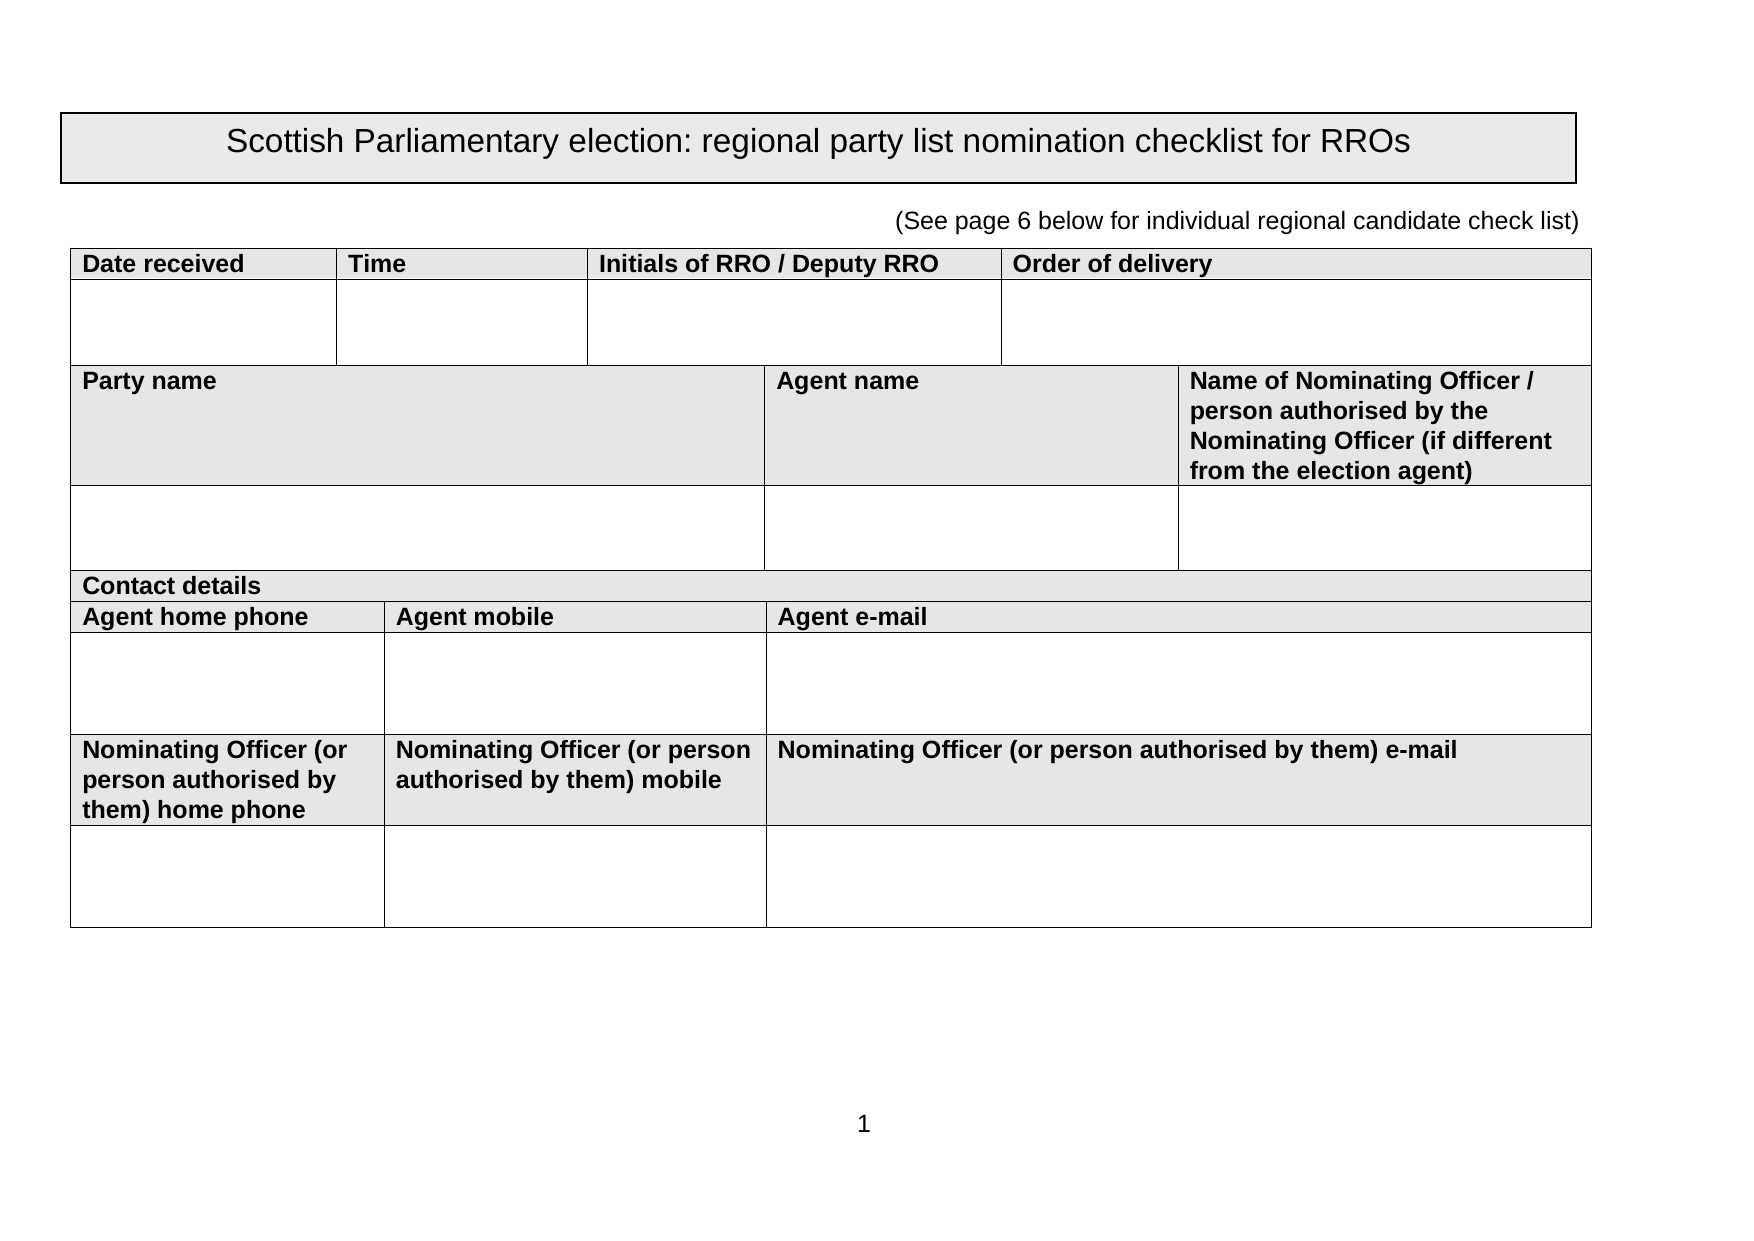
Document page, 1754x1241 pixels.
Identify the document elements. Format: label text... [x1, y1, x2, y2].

table_cell Agent home phone [71, 602, 384, 632]
table_cell [71, 633, 384, 734]
table_header Time [337, 249, 587, 278]
table_cell Agent mobile [385, 602, 766, 632]
table_cell Contact details [71, 571, 1591, 601]
table_cell [71, 280, 336, 365]
table_cell Agent name [765, 366, 1178, 485]
table_cell [71, 486, 764, 570]
table_cell [765, 486, 1178, 570]
table_header Date received [71, 249, 336, 278]
table_cell [385, 633, 766, 734]
table_cell [1179, 486, 1591, 570]
table_cell Nominating Officer (or person authorised by them) home phone [71, 735, 384, 825]
table_cell [1002, 280, 1591, 365]
table_header Order of delivery [1002, 249, 1591, 278]
table_cell Party name [71, 366, 764, 485]
table_cell Nominating Officer (or person authorised by them) mobile [385, 735, 766, 825]
table_cell [71, 826, 384, 927]
table_cell [767, 633, 1591, 734]
table_cell Nominating Officer (or person authorised by them) e-mail [767, 735, 1591, 825]
table_cell Name of Nominating Officer / person authorised by the Nominating Officer (if different from the election agent) [1179, 366, 1591, 485]
text (See page 6 below for individual regional candidate check list) [148, 187, 1580, 235]
table_cell [385, 826, 766, 927]
table_cell [588, 280, 1001, 365]
table_cell [337, 280, 587, 365]
table_cell Agent e-mail [767, 602, 1591, 632]
table_header Initials of RRO / Deputy RRO [588, 249, 1001, 278]
table_cell [767, 826, 1591, 927]
